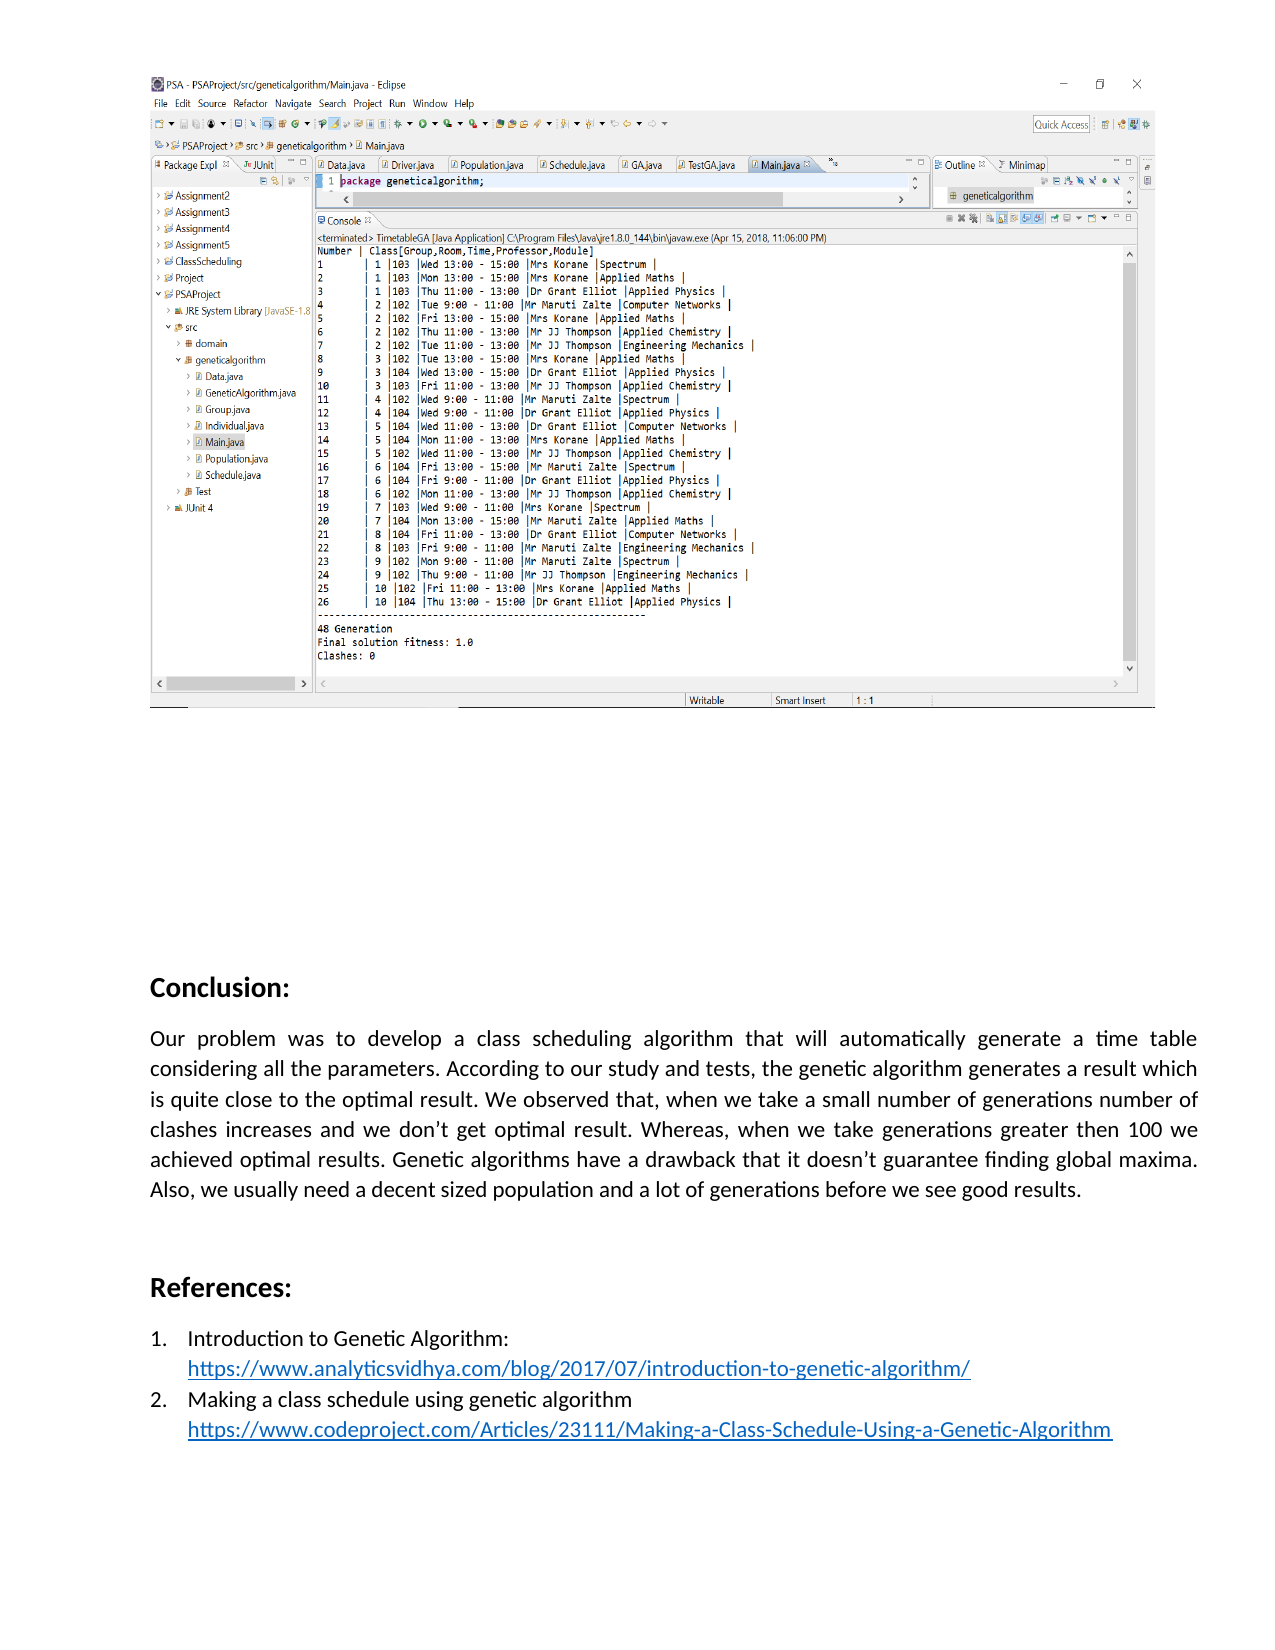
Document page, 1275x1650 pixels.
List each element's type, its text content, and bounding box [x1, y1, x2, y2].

picture [150, 75, 1156, 708]
text Conclusion: [150, 969, 1200, 1005]
list Making a class schedule using genetic algorithm [150, 1385, 1200, 1413]
text References: [150, 1269, 1200, 1305]
list https://www.codeproject.com/Articles/23111/Making-a-Class-Schedule-Using-a-Genetic-Algorithm [187, 1415, 1200, 1443]
list Introduction to Genetic Algorithm: [150, 1324, 1200, 1352]
list https://www.analyticsvidhya.com/blog/2017/07/introduction-to-genetic-algorithm/ [187, 1354, 1200, 1382]
text Our problem was to develop a class scheduling algorithm that will automatically generate a time table considering all the parameters. According to our study and tests, the genetic algorithm generates a result which is quite close to the optimal result. We observed that, when we take a small number of generations number of clashes increases and we don’t get optimal result. Whereas, when we take generations greater then 100 we achieved optimal results. Genetic algorithms have a drawback that it doesn’t guarantee finding global maxima. Also, we usually need a decent sized population and a lot of generations before we see good results. [150, 1024, 1200, 1203]
